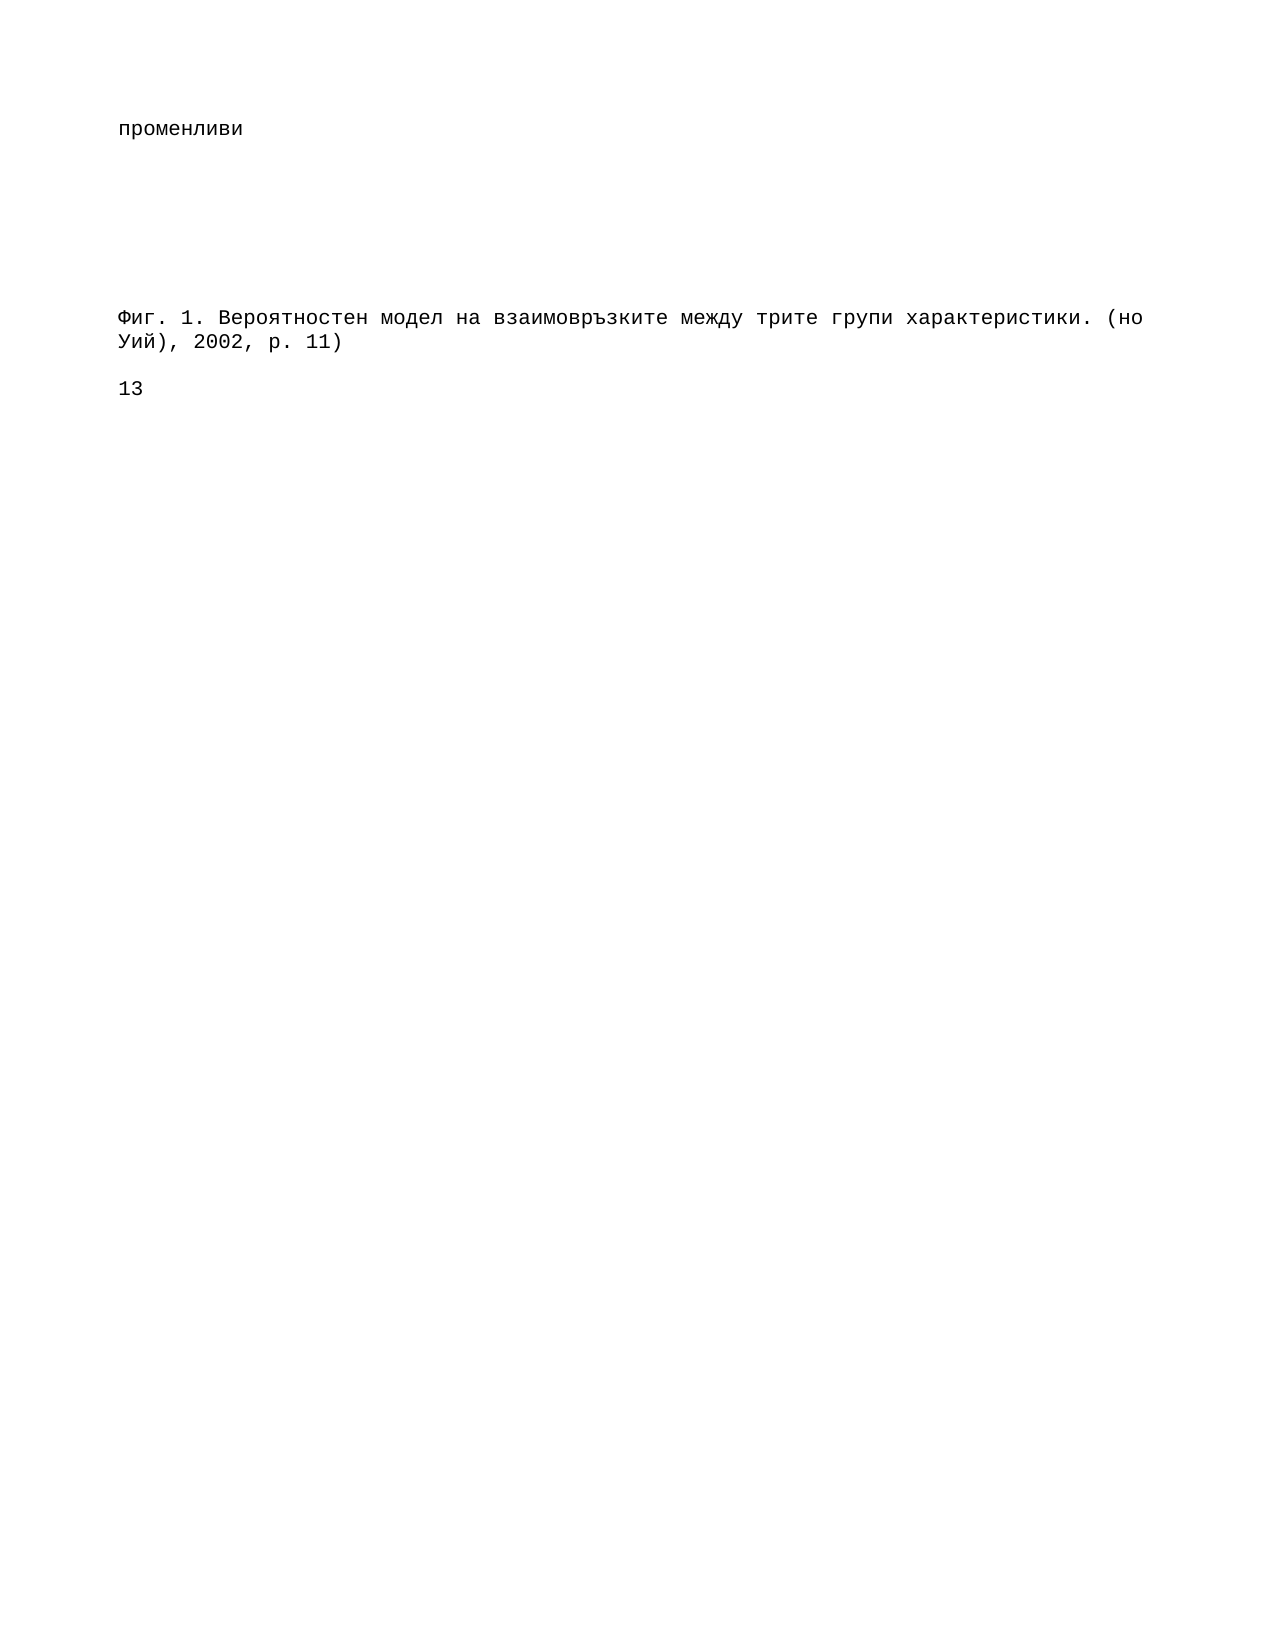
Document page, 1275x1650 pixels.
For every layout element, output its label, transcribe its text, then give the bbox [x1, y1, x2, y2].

text Фиг. 1. Вероятностен модел на взаимовръзките между трите групи характеристики. (но Уий), 2002, р. 11) [118, 307, 1157, 354]
text 13 [118, 378, 1157, 402]
text променливи [118, 118, 1157, 142]
